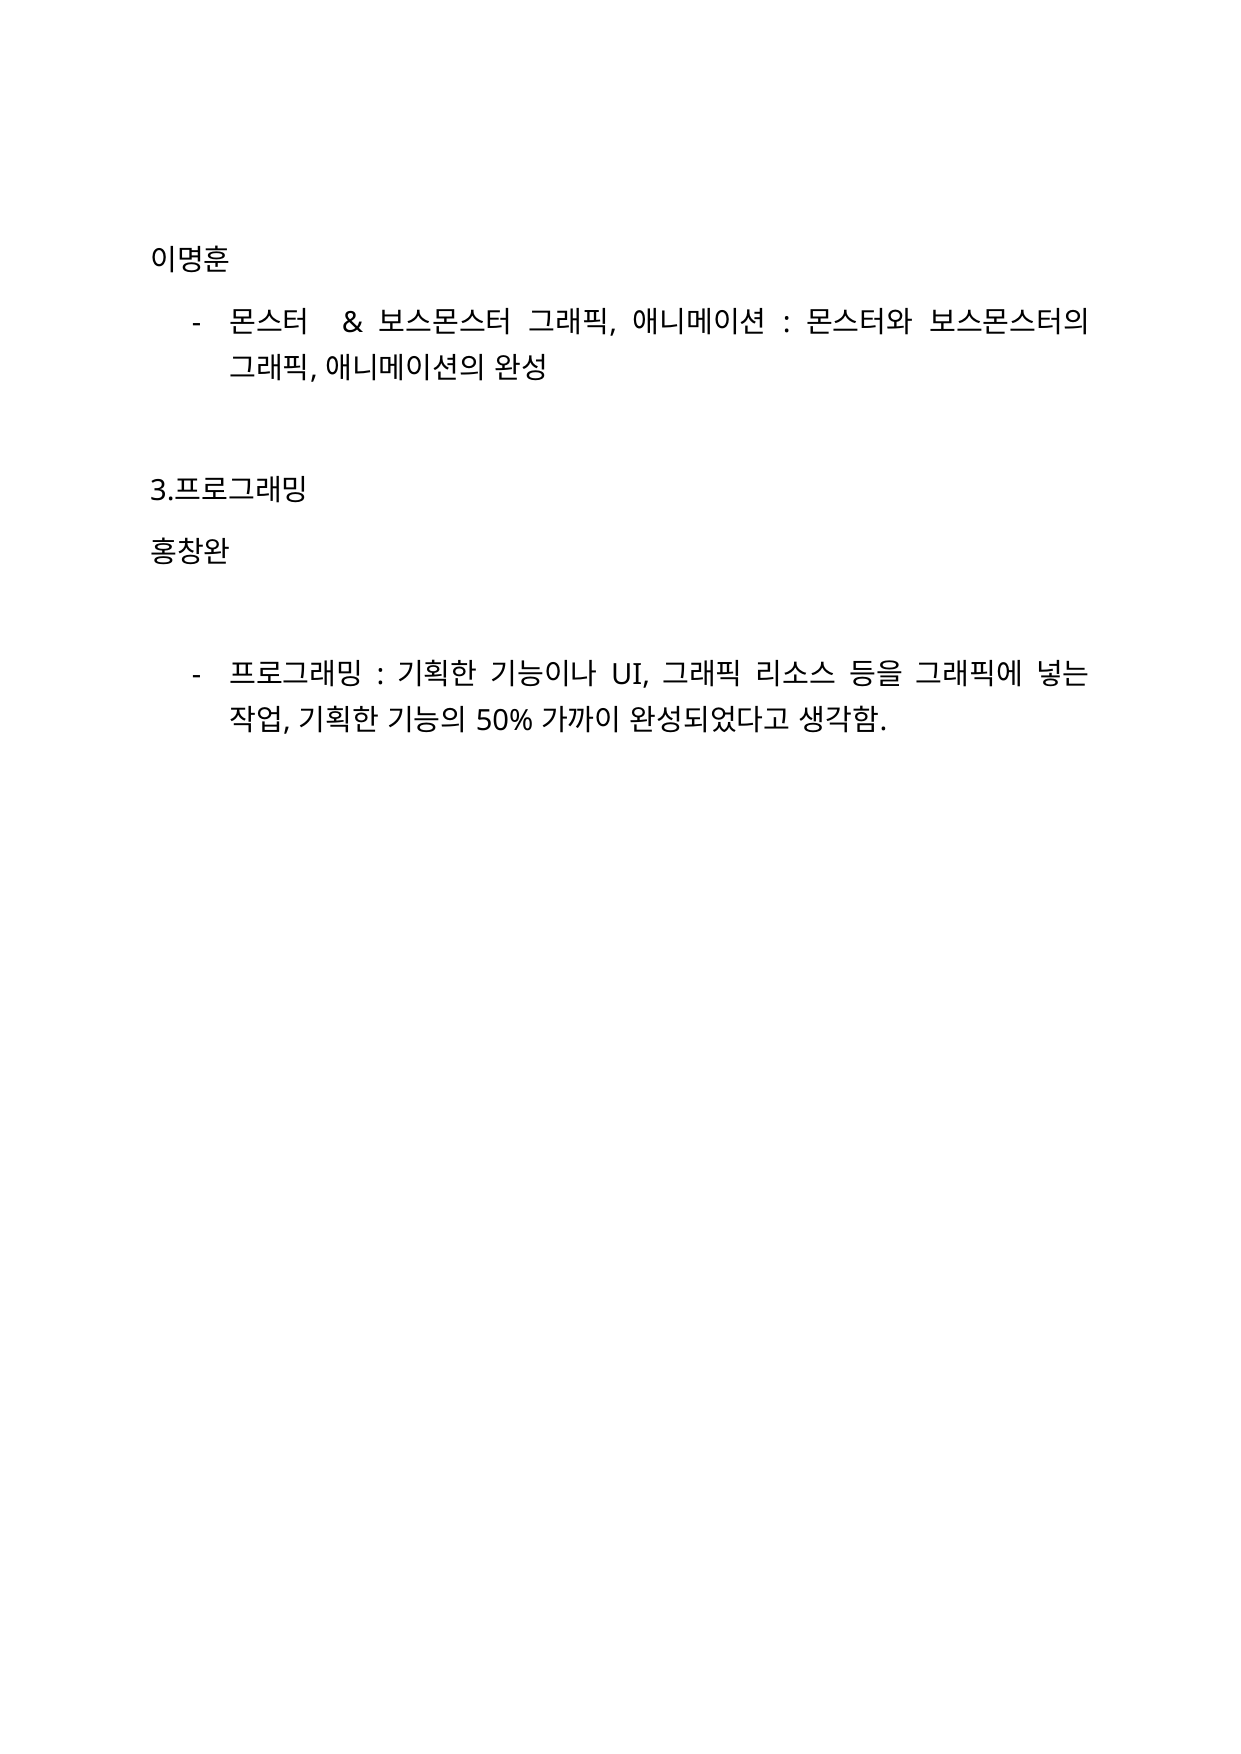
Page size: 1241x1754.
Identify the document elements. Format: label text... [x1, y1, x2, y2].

list 몬스터 & 보스몬스터 그래픽, 애니메이션 : 몬스터와 보스몬스터의 그래픽, 애니메이션의 완성 [192, 299, 1090, 387]
text 홍창완 [150, 529, 1090, 571]
text 3.프로그래밍 [150, 467, 1090, 509]
text 이명훈 [150, 237, 1090, 279]
list 프로그래밍 : 기획한 기능이나 UI, 그래픽 리소스 등을 그래픽에 넣는 작업, 기획한 기능의 50% 가까이 완성되었다고 생각함. [192, 651, 1090, 739]
